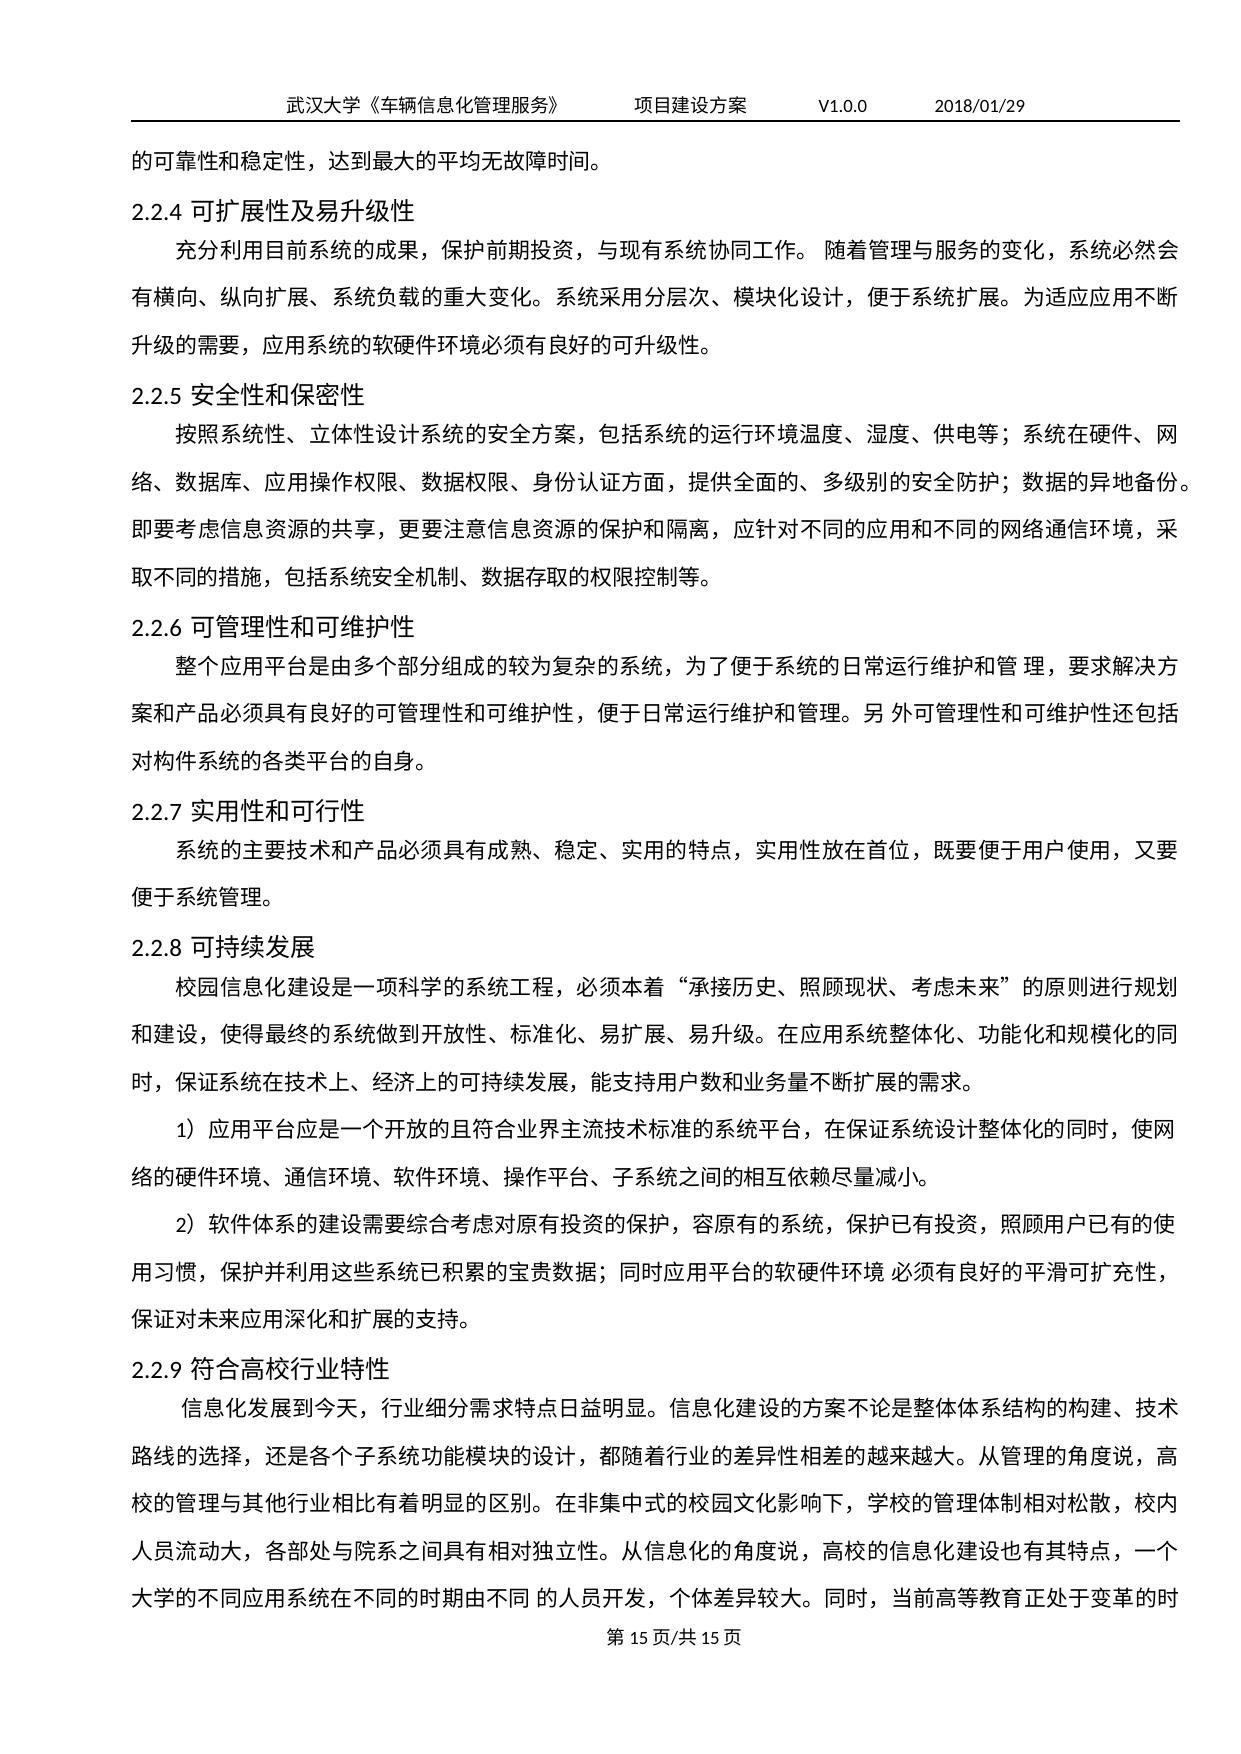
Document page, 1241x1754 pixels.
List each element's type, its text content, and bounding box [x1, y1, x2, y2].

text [131, 144, 1180, 175]
text 2）软件体系的建设需要综合考虑对原有投资的保护，容原有的系统，保护已有投资，照顾用户已有的使用习惯，保护并利用这些系统已积累的宝贵数据；同时应用平台的软硬件环境 必须有良好的平滑可扩充性，保证对未来应用深化和扩展的支持。 [131, 1207, 1180, 1334]
text 充分利用目前系统的成果，保护前期投资，与现有系统协同工作。 随着管理与服务的变化，系统必然会有横向、纵向扩展、系统负载的重大变化。系统采用分层次、模块化设计，便于系统扩展。为适应应用不断升级的需要，应用系统的软硬件环境必须有良好的可升级性。 [131, 233, 1180, 359]
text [131, 1391, 1180, 1613]
list 安全性和保密性 [131, 375, 1180, 412]
list 可扩展性及易升级性 [131, 191, 1180, 227]
list 可持续发展 [131, 928, 1180, 964]
text 系统的主要技术和产品必须具有成熟、稳定、实用的特点，实用性放在首位，既要便于用户使用，又要便于系统管理。 [131, 833, 1180, 912]
text 按照系统性、立体性设计系统的安全方案，包括系统的运行环境温度、湿度、供电等；系统在硬件、网络、数据库、应用操作权限、数据权限、身份认证方面，提供全面的、多级别的安全防护；数据的异地备份。即要考虑信息资源的共享，更要注意信息资源的保护和隔离，应针对不同的应用和不同的网络通信环境，采取不同的措施，包括系统安全机制、数据存取的权限控制等。 [131, 417, 1180, 591]
list 实用性和可行性 [131, 791, 1180, 827]
text 1）应用平台应是一个开放的且符合业界主流技术标准的系统平台，在保证系统设计整体化的同时，使网络的硬件环境、通信环境、软件环境、操作平台、子系统之间的相互依赖尽量减小。 [131, 1112, 1180, 1191]
text 整个应用平台是由多个部分组成的较为复杂的系统，为了便于系统的日常运行维护和管 理，要求解决方案和产品必须具有良好的可管理性和可维护性，便于日常运行维护和管理。另 外可管理性和可维护性还包括对构件系统的各类平台的自身。 [131, 649, 1180, 775]
text 校园信息化建设是一项科学的系统工程，必须本着“承接历史、照顾现状、考虑未来”的原则进行规划和建设，使得最终的系统做到开放性、标准化、易扩展、易升级。在应用系统整体化、功能化和规模化的同时，保证系统在技术上、经济上的可持续发展，能支持用户数和业务量不断扩展的需求。 [131, 969, 1180, 1096]
list 可管理性和可维护性 [131, 607, 1180, 643]
list 符合高校行业特性 [131, 1349, 1180, 1386]
